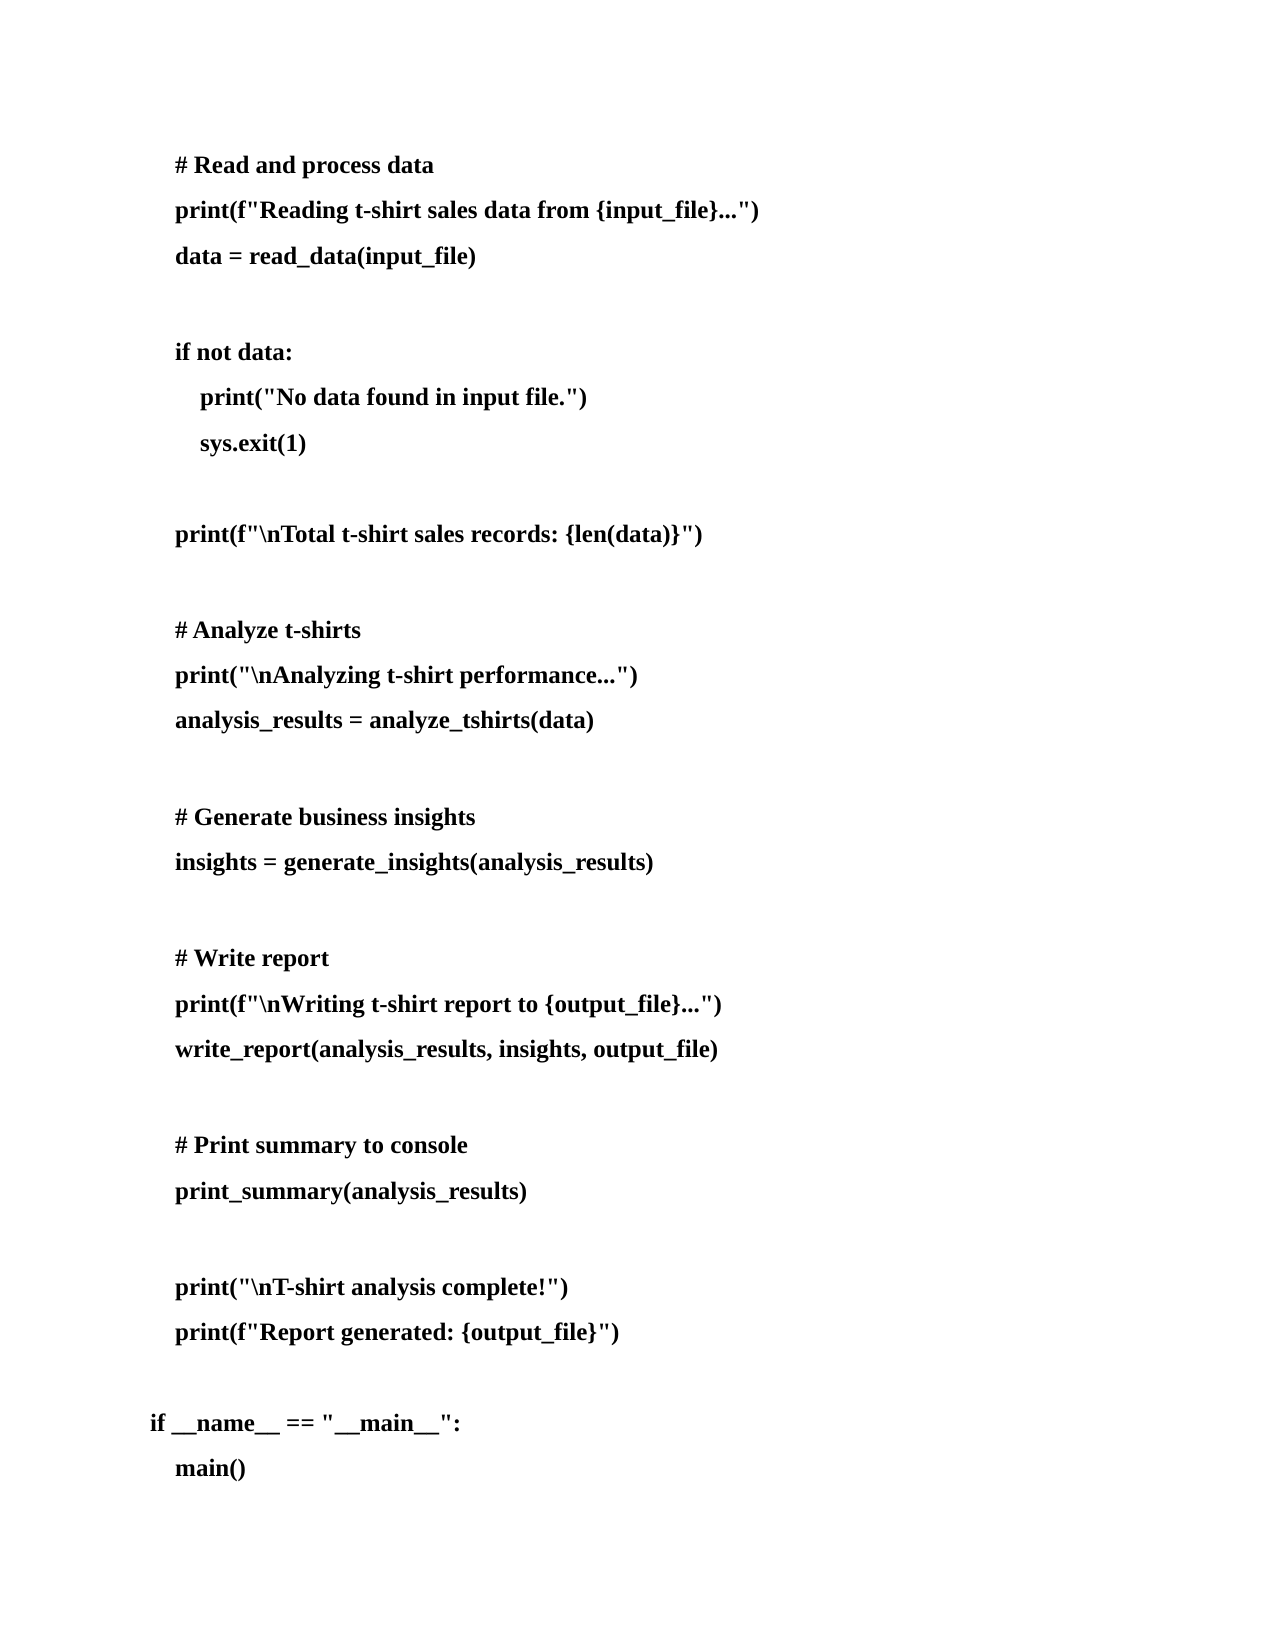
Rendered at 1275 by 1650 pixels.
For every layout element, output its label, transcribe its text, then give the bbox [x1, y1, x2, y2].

text # Analyze t-shirts [150, 615, 1125, 643]
text print("\nAnalyzing t-shirt performance...") [150, 660, 1125, 689]
text data = read_data(input_file) [150, 241, 1125, 269]
text print(f"Reading t-shirt sales data from {input_file}...") [150, 195, 1125, 224]
text # Generate business insights [150, 802, 1125, 831]
text sys.exit(1) [150, 428, 1125, 457]
text analysis_results = analyze_tshirts(data) [150, 706, 1125, 734]
text if not data: [150, 337, 1125, 366]
text insights = generate_insights(analysis_results) [150, 847, 1125, 876]
text print(f"\nWriting t-shirt report to {output_file}...") [150, 989, 1125, 1017]
text main() [150, 1453, 1125, 1482]
text write_report(analysis_results, insights, output_file) [150, 1034, 1125, 1063]
text print("No data found in input file.") [150, 382, 1125, 411]
text print_summary(analysis_results) [150, 1176, 1125, 1204]
text if __name__ == "__main__": [150, 1408, 1125, 1437]
text # Print summary to console [150, 1130, 1125, 1159]
text print(f"\nTotal t-shirt sales records: {len(data)}") [150, 519, 1125, 547]
text # Write report [150, 943, 1125, 972]
text # Read and process data [150, 150, 1125, 179]
text print("\nT-shirt analysis complete!") [150, 1272, 1125, 1301]
text print(f"Report generated: {output_file}") [150, 1317, 1125, 1346]
